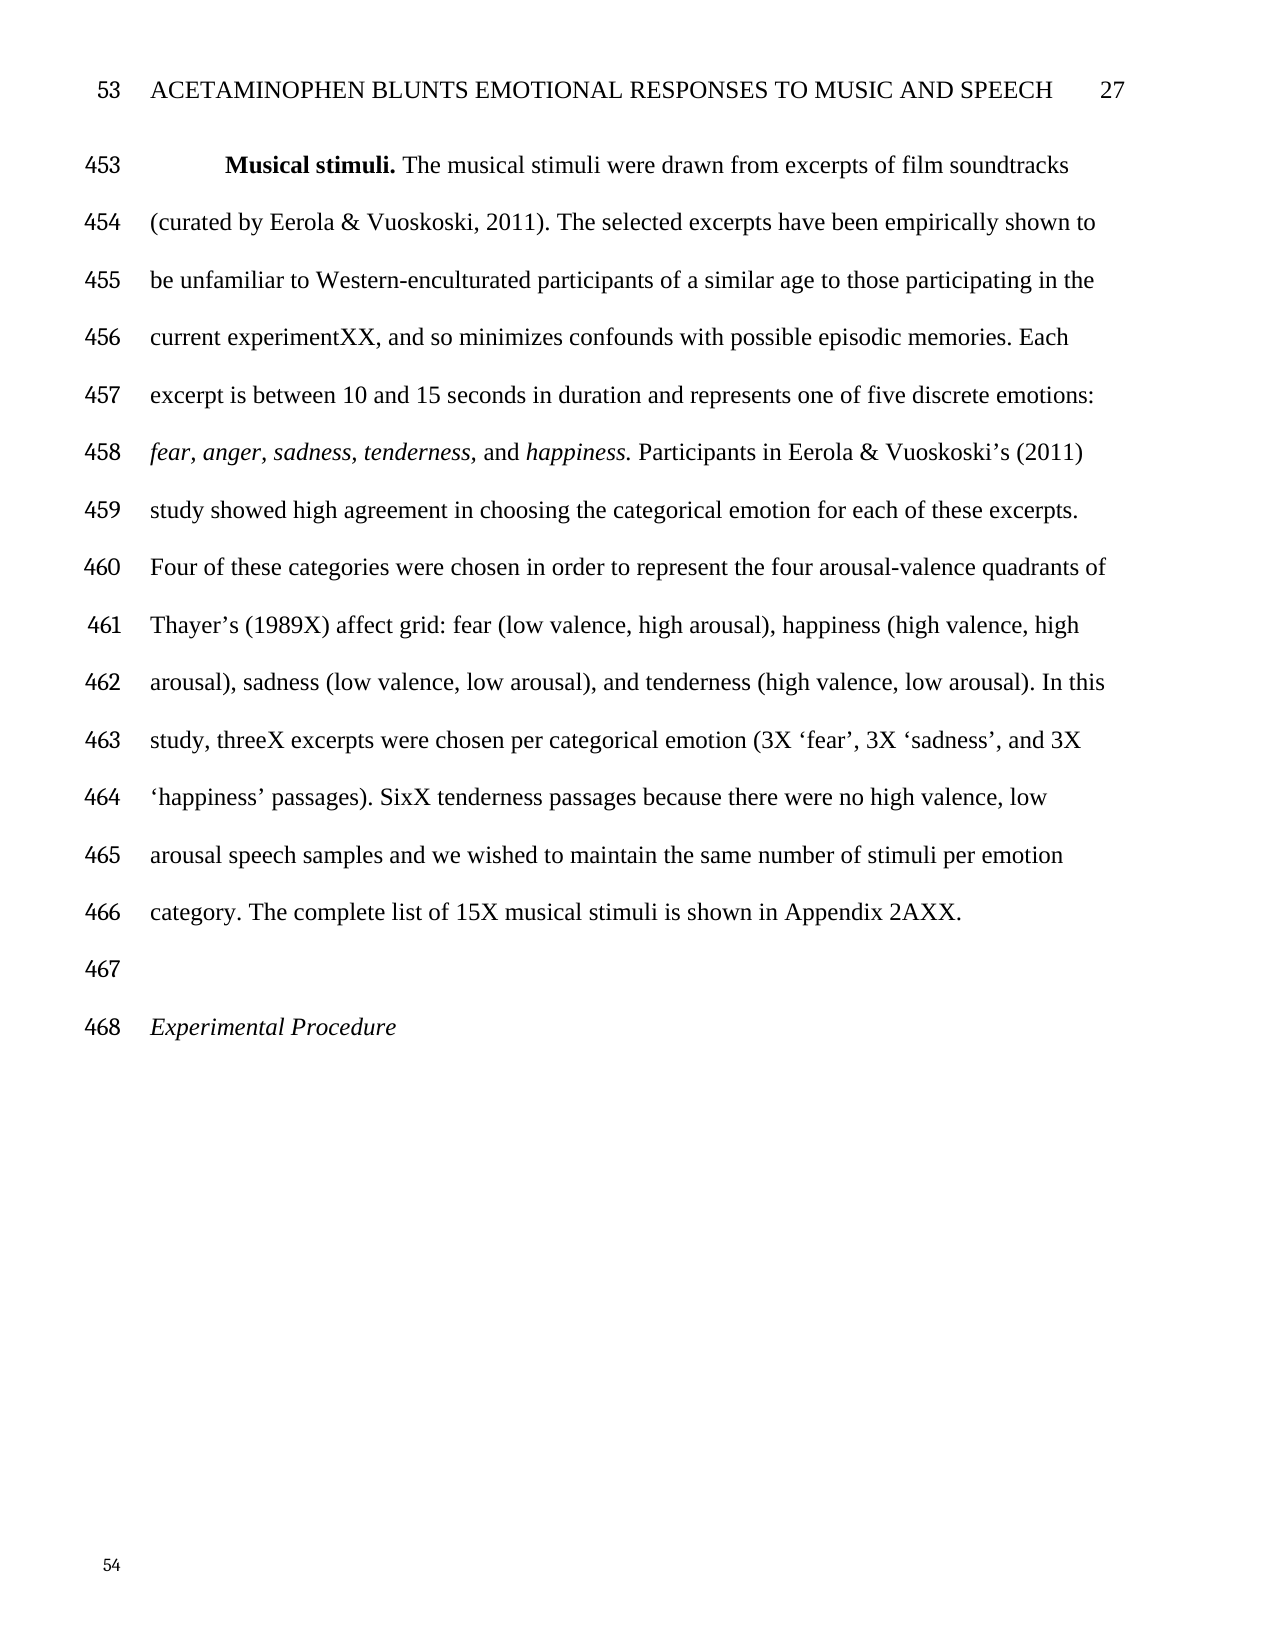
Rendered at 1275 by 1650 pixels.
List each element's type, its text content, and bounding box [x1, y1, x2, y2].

text Experimental Procedure [150, 1012, 1125, 1041]
text Musical stimuli. The musical stimuli were drawn from excerpts of film soundtracks (curated by Eerola & Vuoskoski, 2011). The selected excerpts have been empirically shown to be unfamiliar to Western-enculturated participants of a similar age to those participating in the current experimentXX, and so minimizes confounds with possible episodic memories. Each excerpt is between 10 and 15 seconds in duration and represents one of five discrete emotions: fear, anger, sadness, tenderness, and happiness. Participants in Eerola & Vuoskoski’s (2011) study showed high agreement in choosing the categorical emotion for each of these excerpts. Four of these categories were chosen in order to represent the four arousal-valence quadrants of Thayer’s (1989X) affect grid: fear (low valence, high arousal), happiness (high valence, high arousal), sadness (low valence, low arousal), and tenderness (high valence, low arousal). In this study, threeX excerpts were chosen per categorical emotion (3X ‘fear’, 3X ‘sadness’, and 3X ‘happiness’ passages). SixX tenderness passages because there were no high valence, low arousal speech samples and we wished to maintain the same number of stimuli per emotion category. The complete list of 15X musical stimuli is shown in Appendix 2AXX. [150, 150, 1125, 926]
